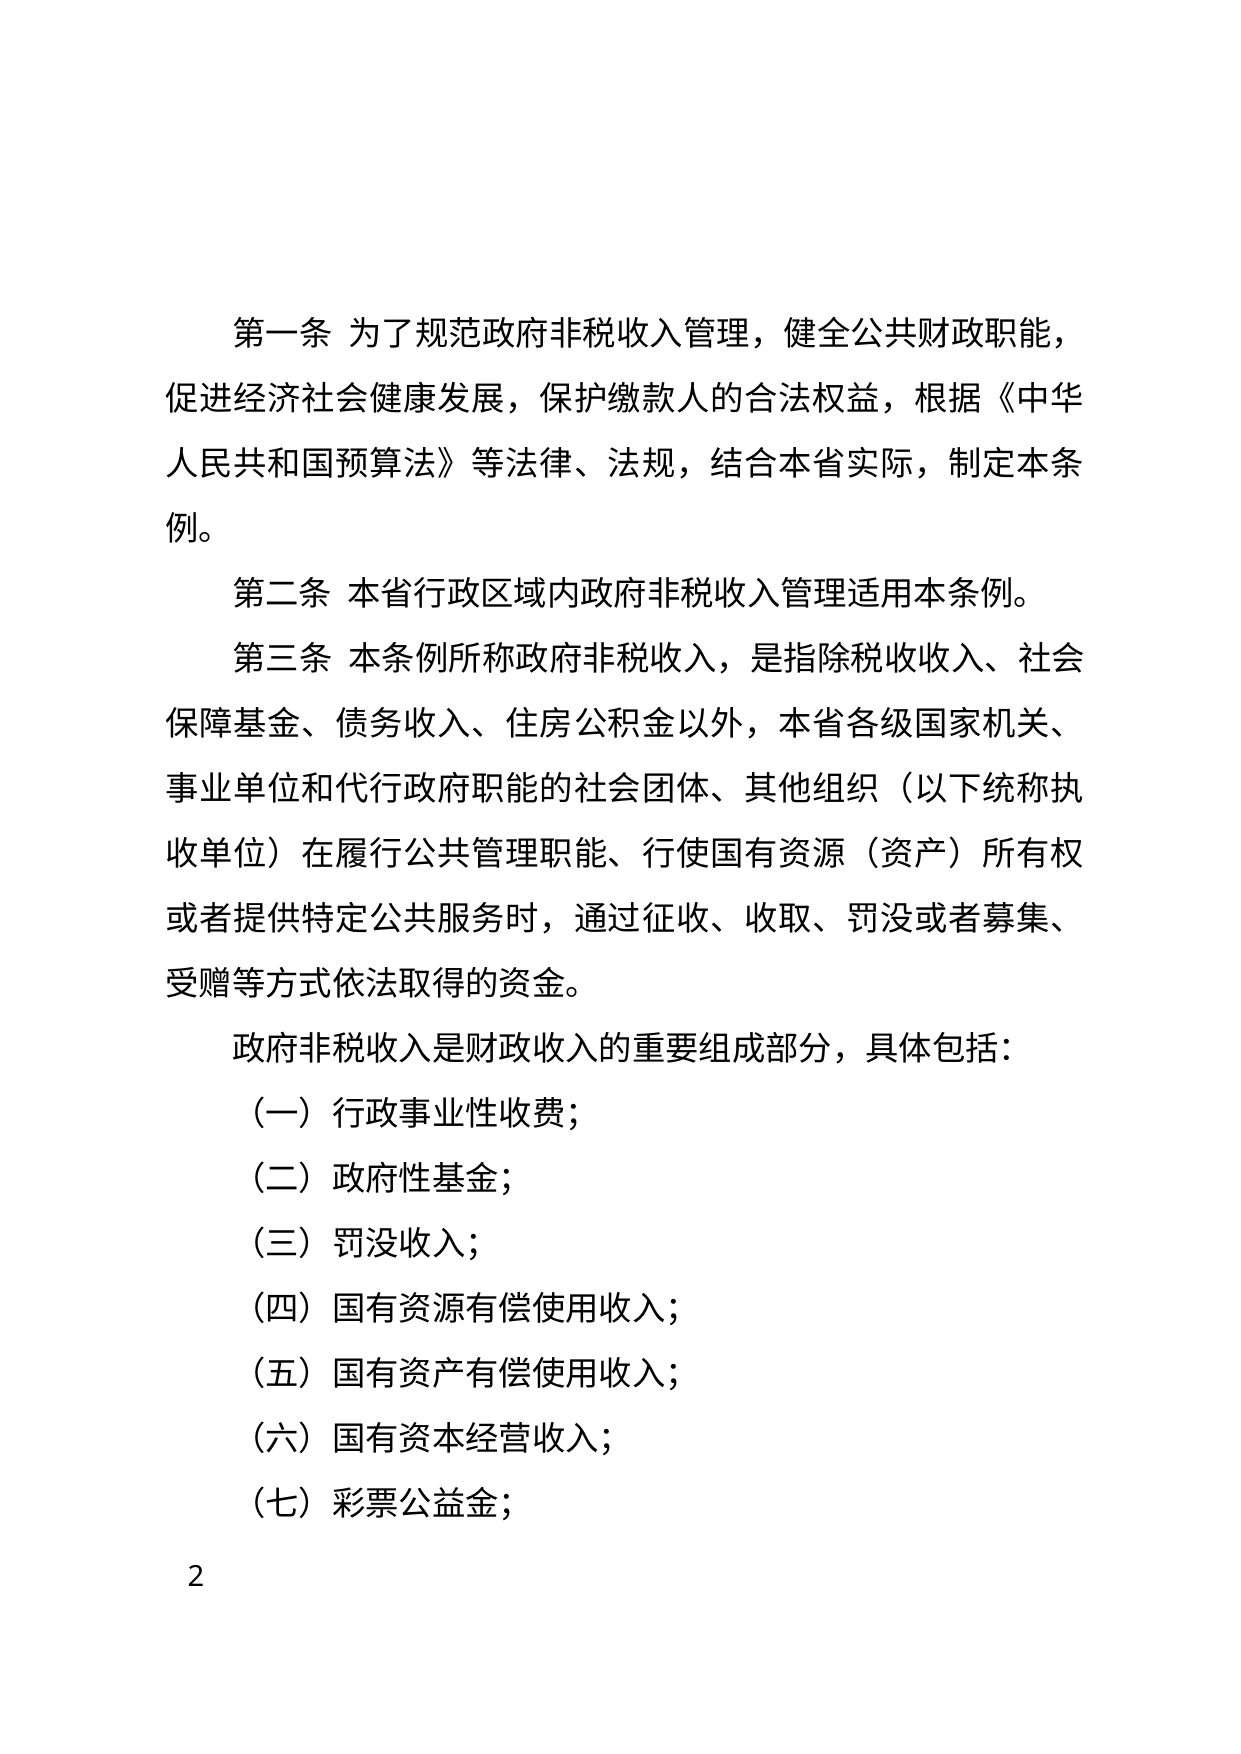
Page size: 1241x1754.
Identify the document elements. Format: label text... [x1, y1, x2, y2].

text （五）国有资产有偿使用收入； [165, 1338, 1087, 1403]
text 第一条 为了规范政府非税收入管理，健全公共财政职能，促进经济社会健康发展，保护缴款人的合法权益，根据《中华人民共和国预算法》等法律、法规，结合本省实际，制定本条例。 [165, 298, 1087, 558]
text （一）行政事业性收费； [165, 1078, 1087, 1143]
text （七）彩票公益金； [165, 1468, 1087, 1533]
text （四）国有资源有偿使用收入； [165, 1273, 1087, 1338]
text （三）罚没收入； [165, 1208, 1087, 1273]
text 第二条 本省行政区域内政府非税收入管理适用本条例。 [165, 558, 1087, 623]
text 第三条 本条例所称政府非税收入，是指除税收收入、社会保障基金、债务收入、住房公积金以外，本省各级国家机关、事业单位和代行政府职能的社会团体、其他组织（以下统称执收单位）在履行公共管理职能、行使国有资源（资产）所有权或者提供特定公共服务时，通过征收、收取、罚没或者募集、受赠等方式依法取得的资金。 [165, 623, 1087, 1013]
text （六）国有资本经营收入； [165, 1403, 1087, 1468]
text （二）政府性基金； [165, 1143, 1087, 1208]
text 政府非税收入是财政收入的重要组成部分，具体包括： [165, 1013, 1087, 1078]
